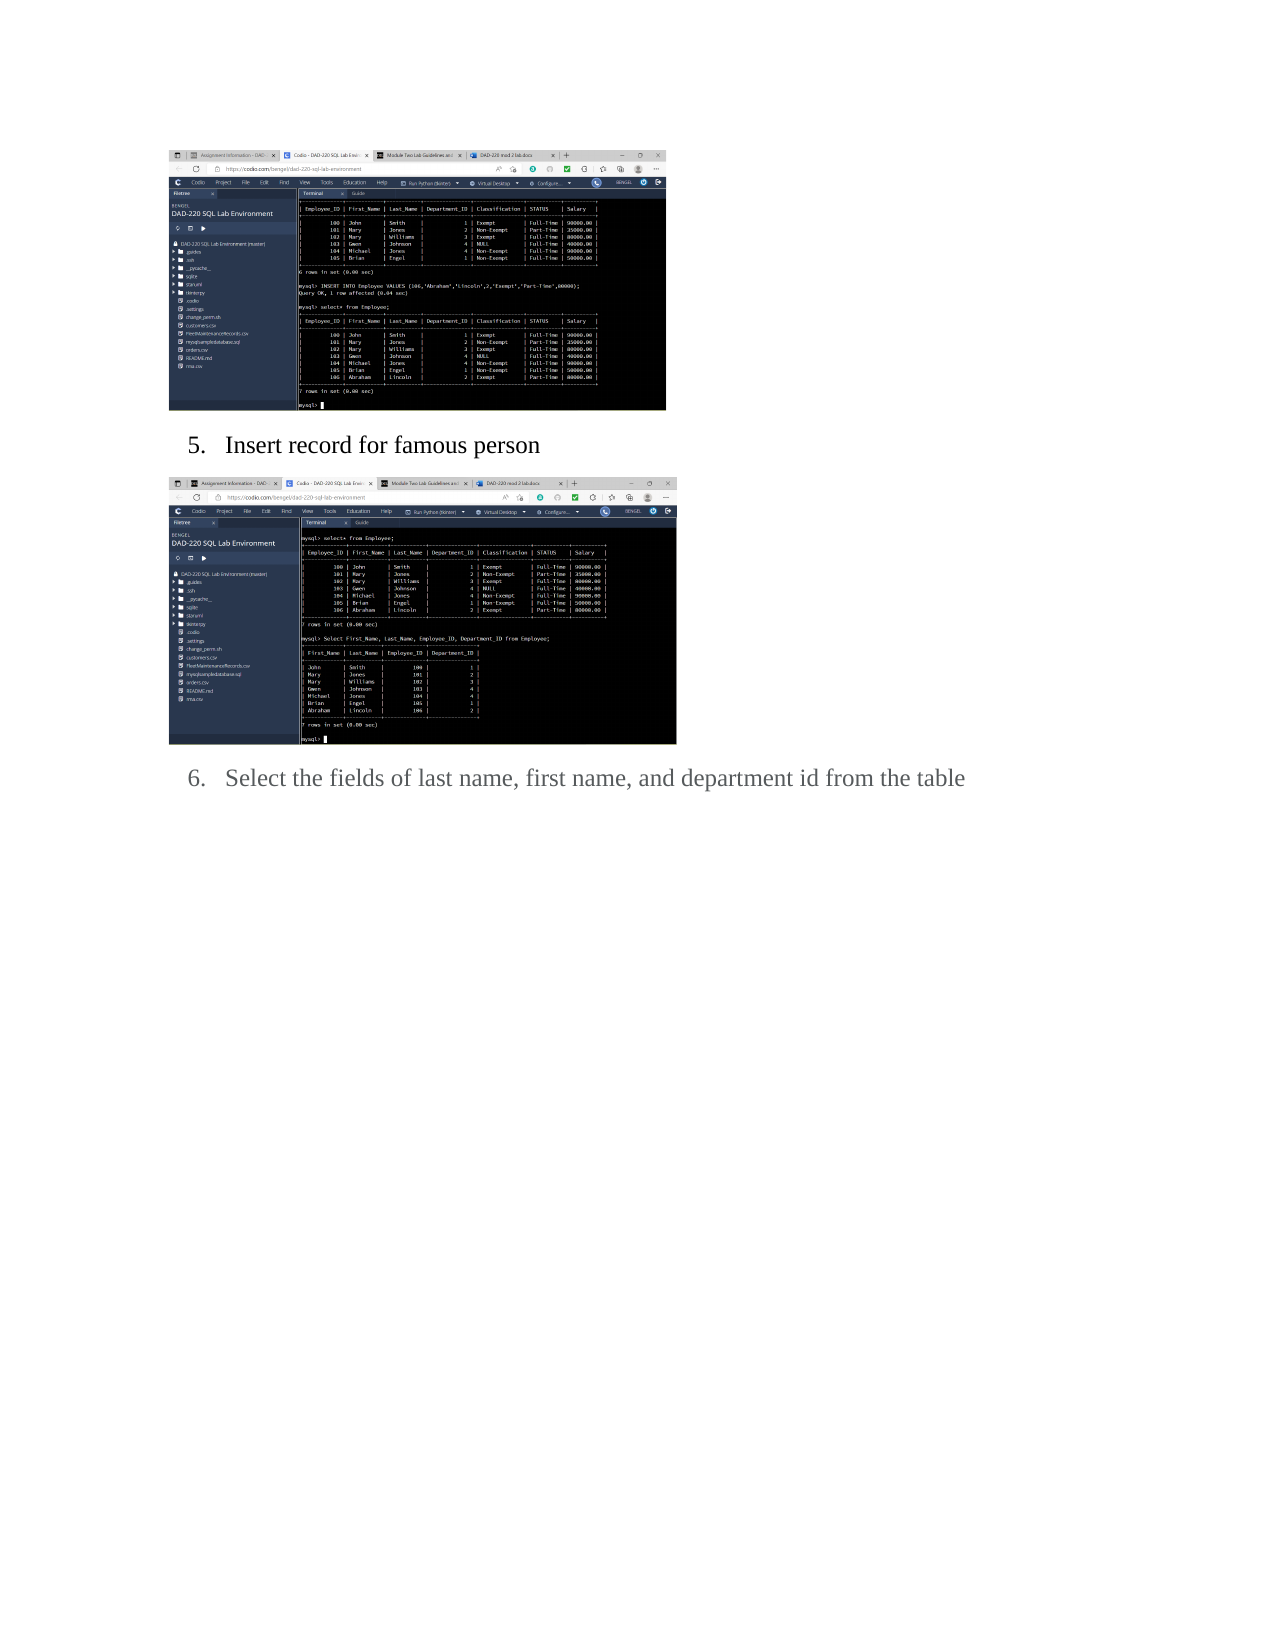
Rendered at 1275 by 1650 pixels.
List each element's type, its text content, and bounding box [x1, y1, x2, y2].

list Insert record for famous person [187, 430, 1125, 459]
list Select the fields of last name, first name, and department id from the table [187, 763, 1125, 792]
